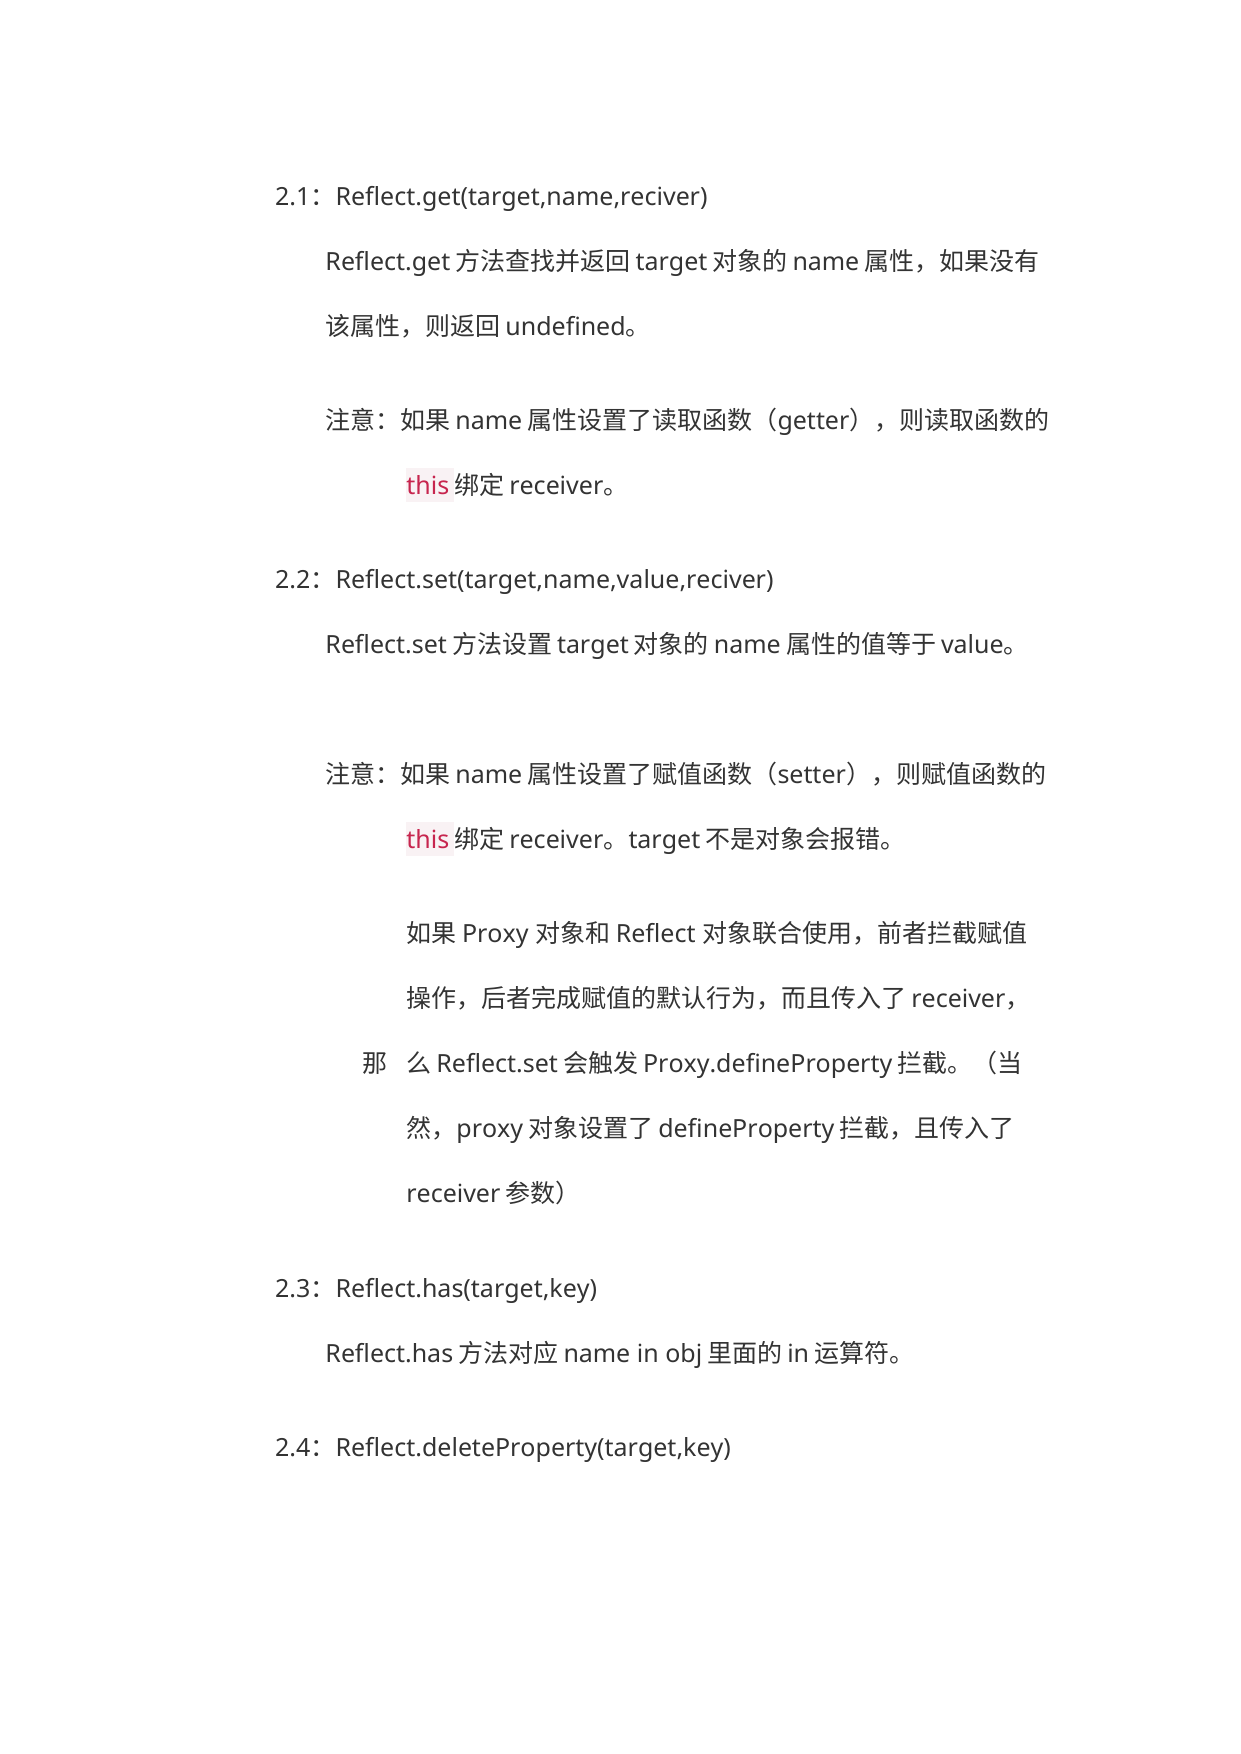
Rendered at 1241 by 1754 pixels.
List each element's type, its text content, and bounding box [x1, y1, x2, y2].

list 2.3：Reflect.has(target,key) Reflect.has方法对应name in obj里面的in运算符。 [231, 1254, 1053, 1384]
list 2.2：Reflect.set(target,name,value,reciver) Reflect.set方法设置target对象的name属性的值等于value。 注意：如果name属性设置了赋值函数（setter），则赋值函数的 this绑定receiver。target不是对象会报错。 [231, 545, 1053, 870]
list 注意：如果name属性设置了读取函数（getter），则读取函数的 this绑定receiver。 [275, 386, 1053, 516]
list 如果 Proxy 对象和 Reflect 对象联合使用，前者拦截赋值 操作，后者完成赋值的默认行为，而且传入了receiver，那 么Reflect.set会触发Proxy.defineProperty拦截。（当 然，proxy对象设置了defineProperty拦截，且传入了 receiver参数） [362, 899, 1053, 1224]
list 2.1：Reflect.get(target,name,reciver) Reflect.get方法查找并返回target对象的name属性，如果没有 该属性，则返回undefined。 [231, 162, 1053, 357]
